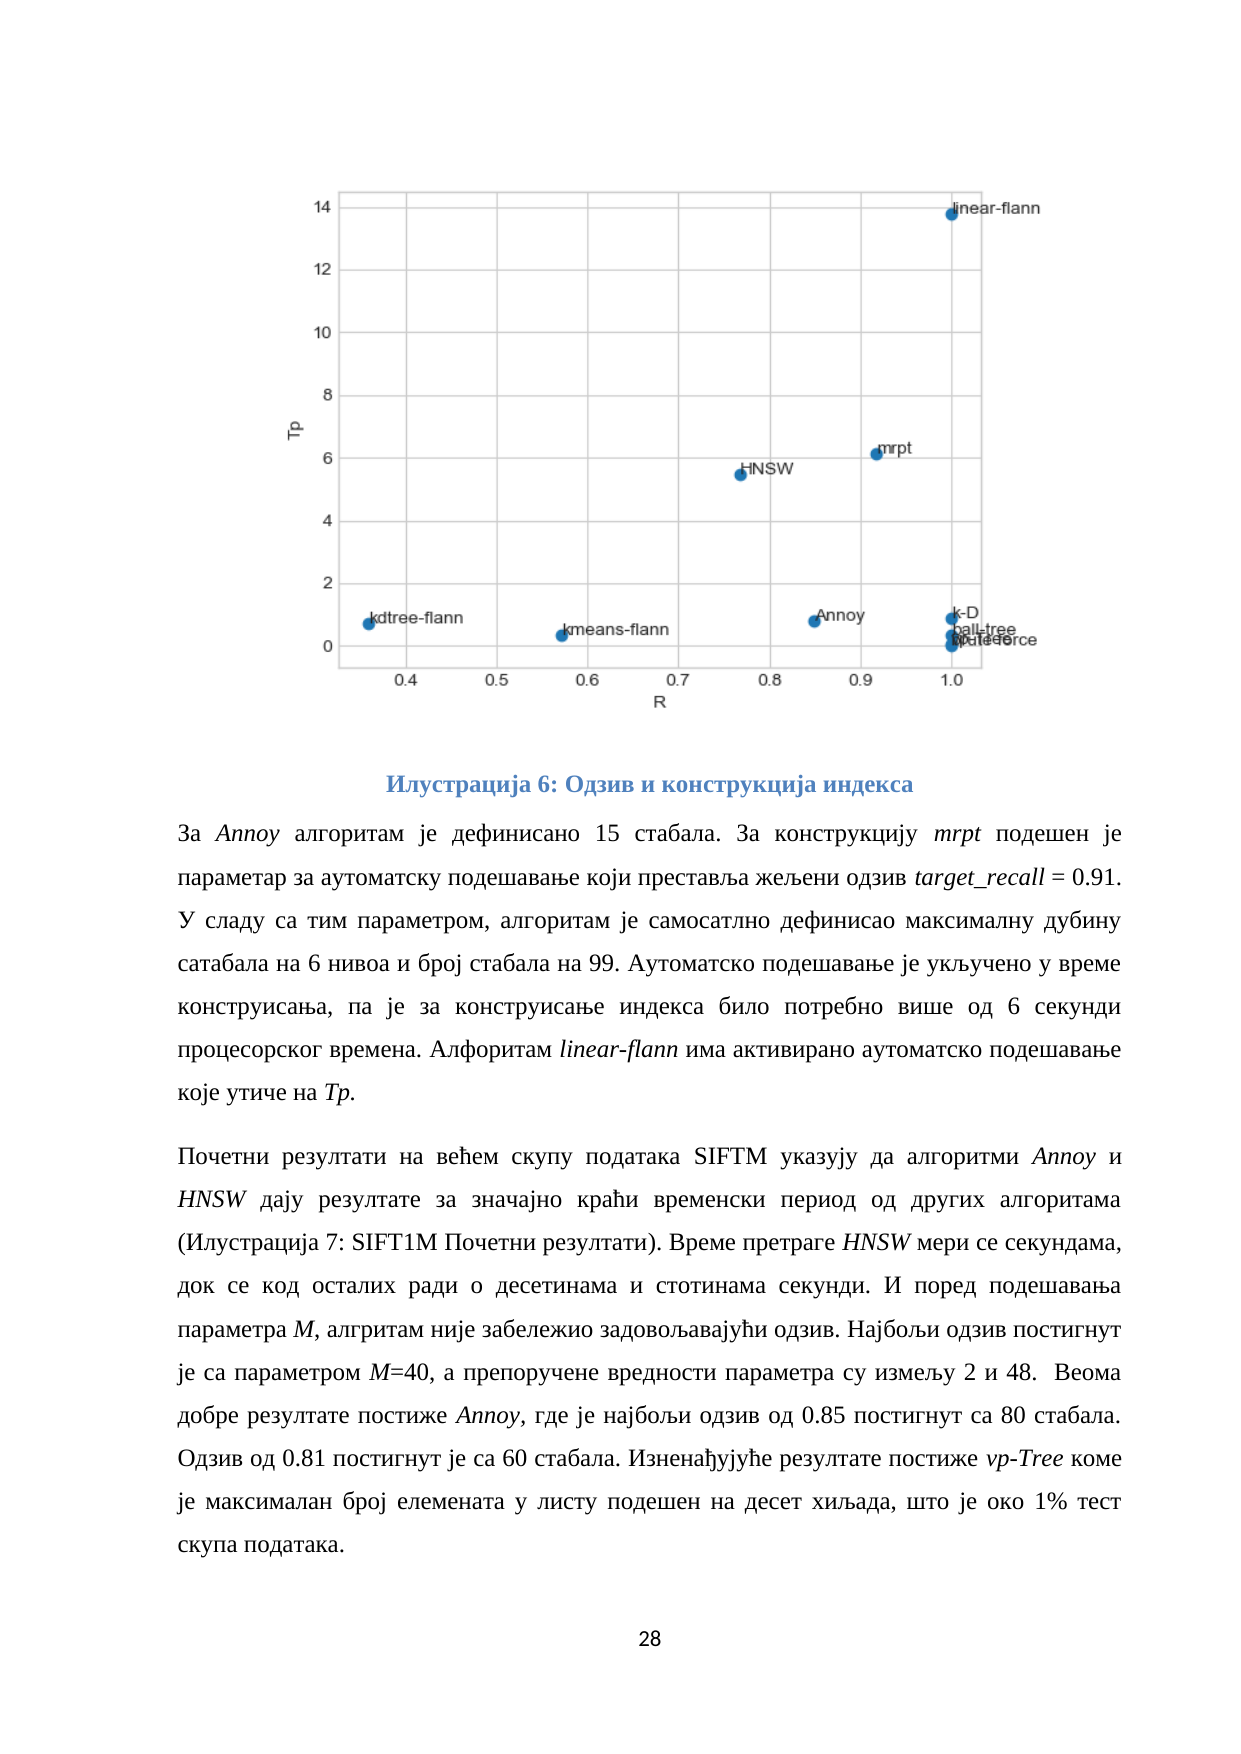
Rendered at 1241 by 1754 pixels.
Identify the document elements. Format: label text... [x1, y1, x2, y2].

text Илустрација 6: Одзив и конструкција индекса [177, 769, 1122, 798]
text Почетни резултати на већем скупу података SIFTM указују да алгоритми Annoy и HNSW дају резултате за значајно краћи временски период од других алгоритама (Илустрација 7: SIFT1M Почетни резултати). Време претраге HNSW мери се секундама, док се код осталих ради о десетинама и стотинама секунди. И поред подешавања параметра М, алгритам није забележио задовољавајући одзив. Најбољи одзив постигнут је са параметром М=40, а препоручене вредности параметра су измељу 2 и 48. Веома добре резултате постиже Annoy, где је најбољи одзив од 0.85 постигнут са 80 стабала. Одзив од 0.81 постигнут је са 60 стабала. Изненађујуће резултате постиже vp-Tree коме је максималан број елемената у листу подешен на десет хиљада, што је око 1% тест скупа података. [177, 1141, 1122, 1558]
text За Annoy алгоритам је дефинисано 15 стабала. За конструкцију mrpt подешен је параметар за аутоматску подешавање који преставља жељени одзив target_recall = 0.91. У сладу са тим параметром, алгоритам је самосатлно дефинисао максималну дубину сатабала на 6 нивоа и број стабала на 99. Аутоматско подешавање је укључено у време конструисања, па је за конструисање индекса било потребно више од 6 секунди прoцесорског времена. Алфоритам linear-flann има активирано аутоматско подешавање које утиче на Tp. [177, 818, 1122, 1106]
picture [235, 118, 1064, 735]
